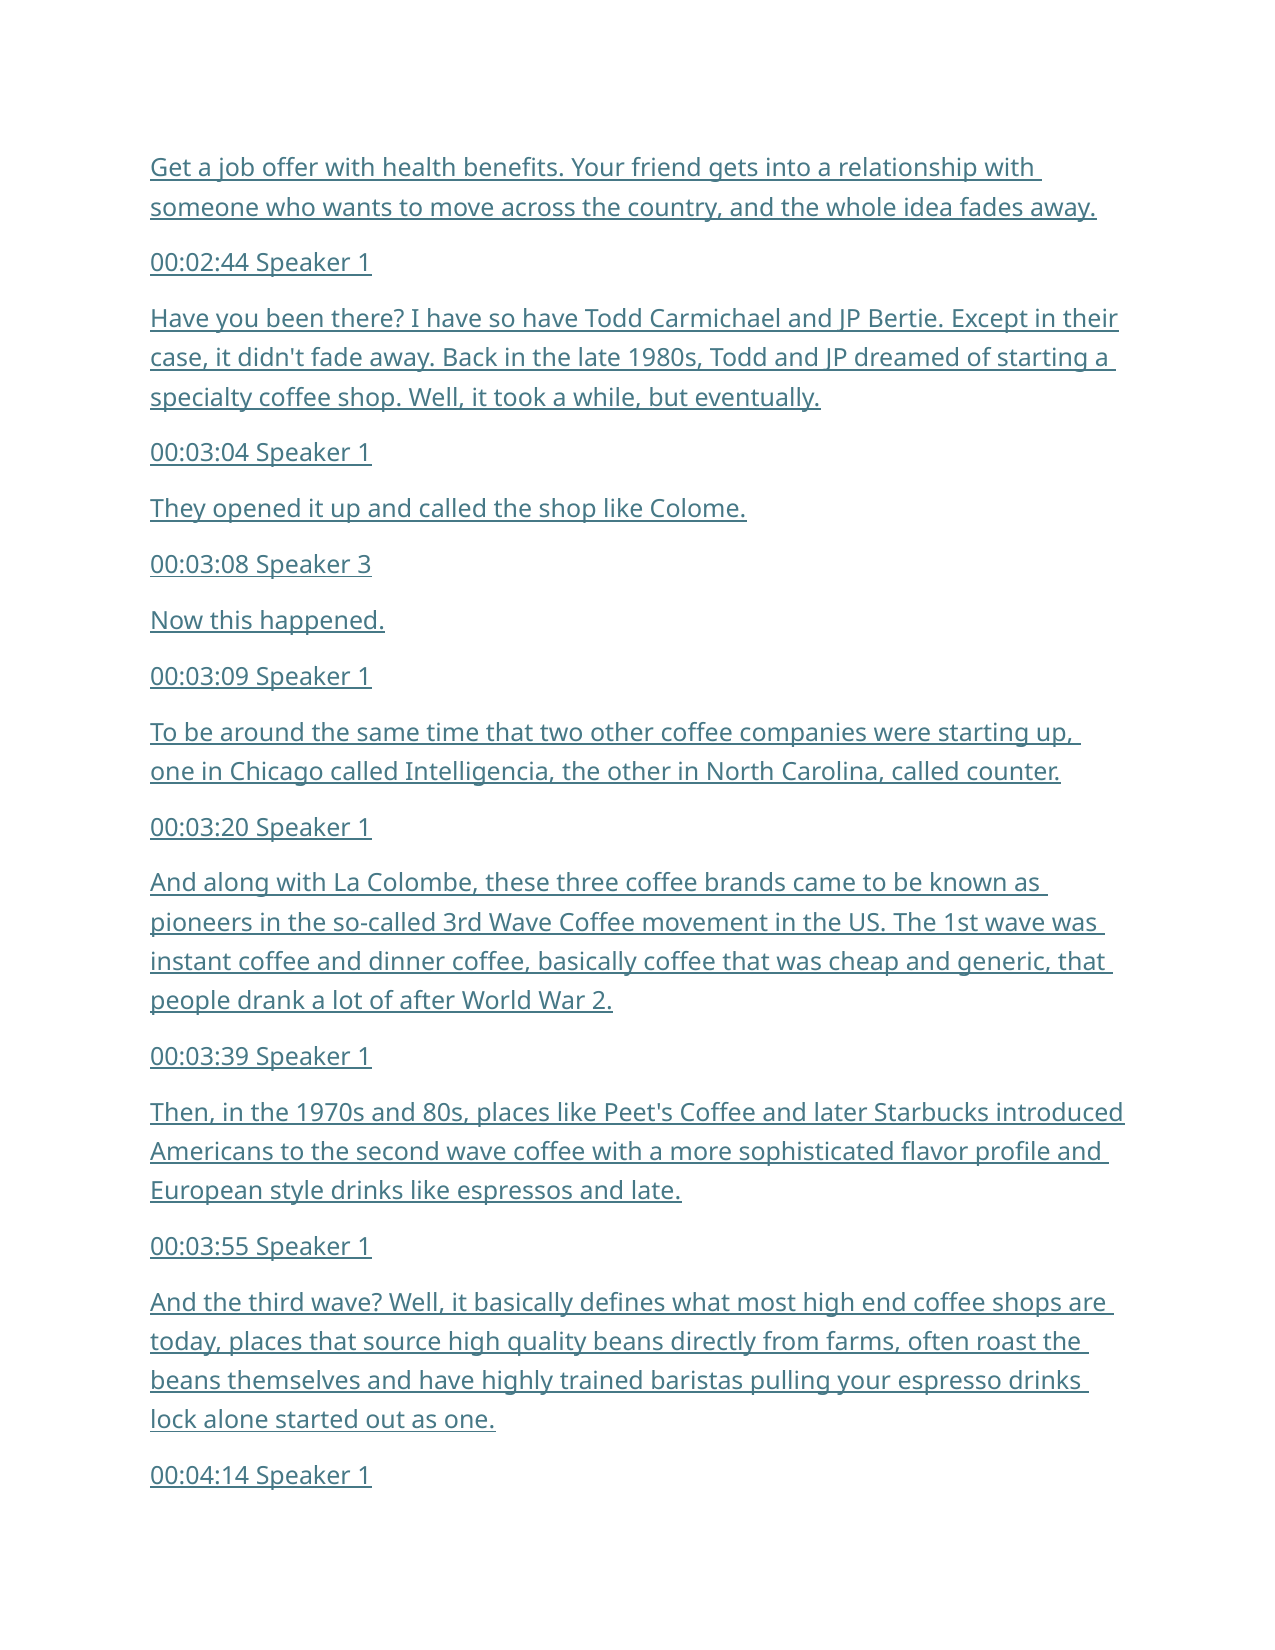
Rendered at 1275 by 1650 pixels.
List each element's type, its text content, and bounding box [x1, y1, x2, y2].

text And the third wave? Well, it basically defines what most high end coffee shops are today, places that source high quality beans directly from farms, often roast the beans themselves and have highly trained baristas pulling your espresso drinks lock alone started out as one. [150, 1284, 1125, 1436]
text Have you been there? I have so have Todd Carmichael and JP Bertie. Except in their case, it didn't fade away. Back in the late 1980s, Todd and JP dreamed of starting a specialty coffee shop. Well, it took a while, but eventually. [150, 301, 1125, 413]
text 00:03:20 Speaker 1 [150, 809, 1125, 843]
text Now this happened. [150, 602, 1125, 637]
text 00:03:39 Speaker 1 [150, 1038, 1125, 1072]
text 00:02:44 Speaker 1 [150, 245, 1125, 279]
text And along with La Colombe, these three coffee brands came to be known as pioneers in the so-called 3rd Wave Coffee movement in the US. The 1st wave was instant coffee and dinner coffee, basically coffee that was cheap and generic, that people drank a lot of after World War 2. [150, 865, 1125, 1017]
text They opened it up and called the shop like Colome. [150, 491, 1125, 525]
text 00:03:08 Speaker 3 [150, 547, 1125, 581]
text Get a job offer with health benefits. Your friend gets into a relationship with someone who wants to move across the country, and the whole idea fades away. [150, 150, 1125, 223]
text 00:04:14 Speaker 1 [150, 1457, 1125, 1492]
text Then, in the 1970s and 80s, places like Peet's Coffee and later Starbucks introduced Americans to the second wave coffee with a more sophisticated flavor profile and European style drinks like espressos and late. [150, 1094, 1125, 1123]
text 00:03:04 Speaker 1 [150, 435, 1125, 469]
text To be around the same time that two other coffee companies were starting up, one in Chicago called Intelligencia, the other in North Carolina, called counter. [150, 714, 1125, 787]
text Then, in the 1970s and 80s, places like Peet's Coffee and later Starbucks introduced Americans to the second wave coffee with a more sophisticated flavor profile and European style drinks like espressos and late. [150, 1125, 1125, 1207]
text 00:03:09 Speaker 1 [150, 658, 1125, 692]
text 00:03:55 Speaker 1 [150, 1228, 1125, 1262]
